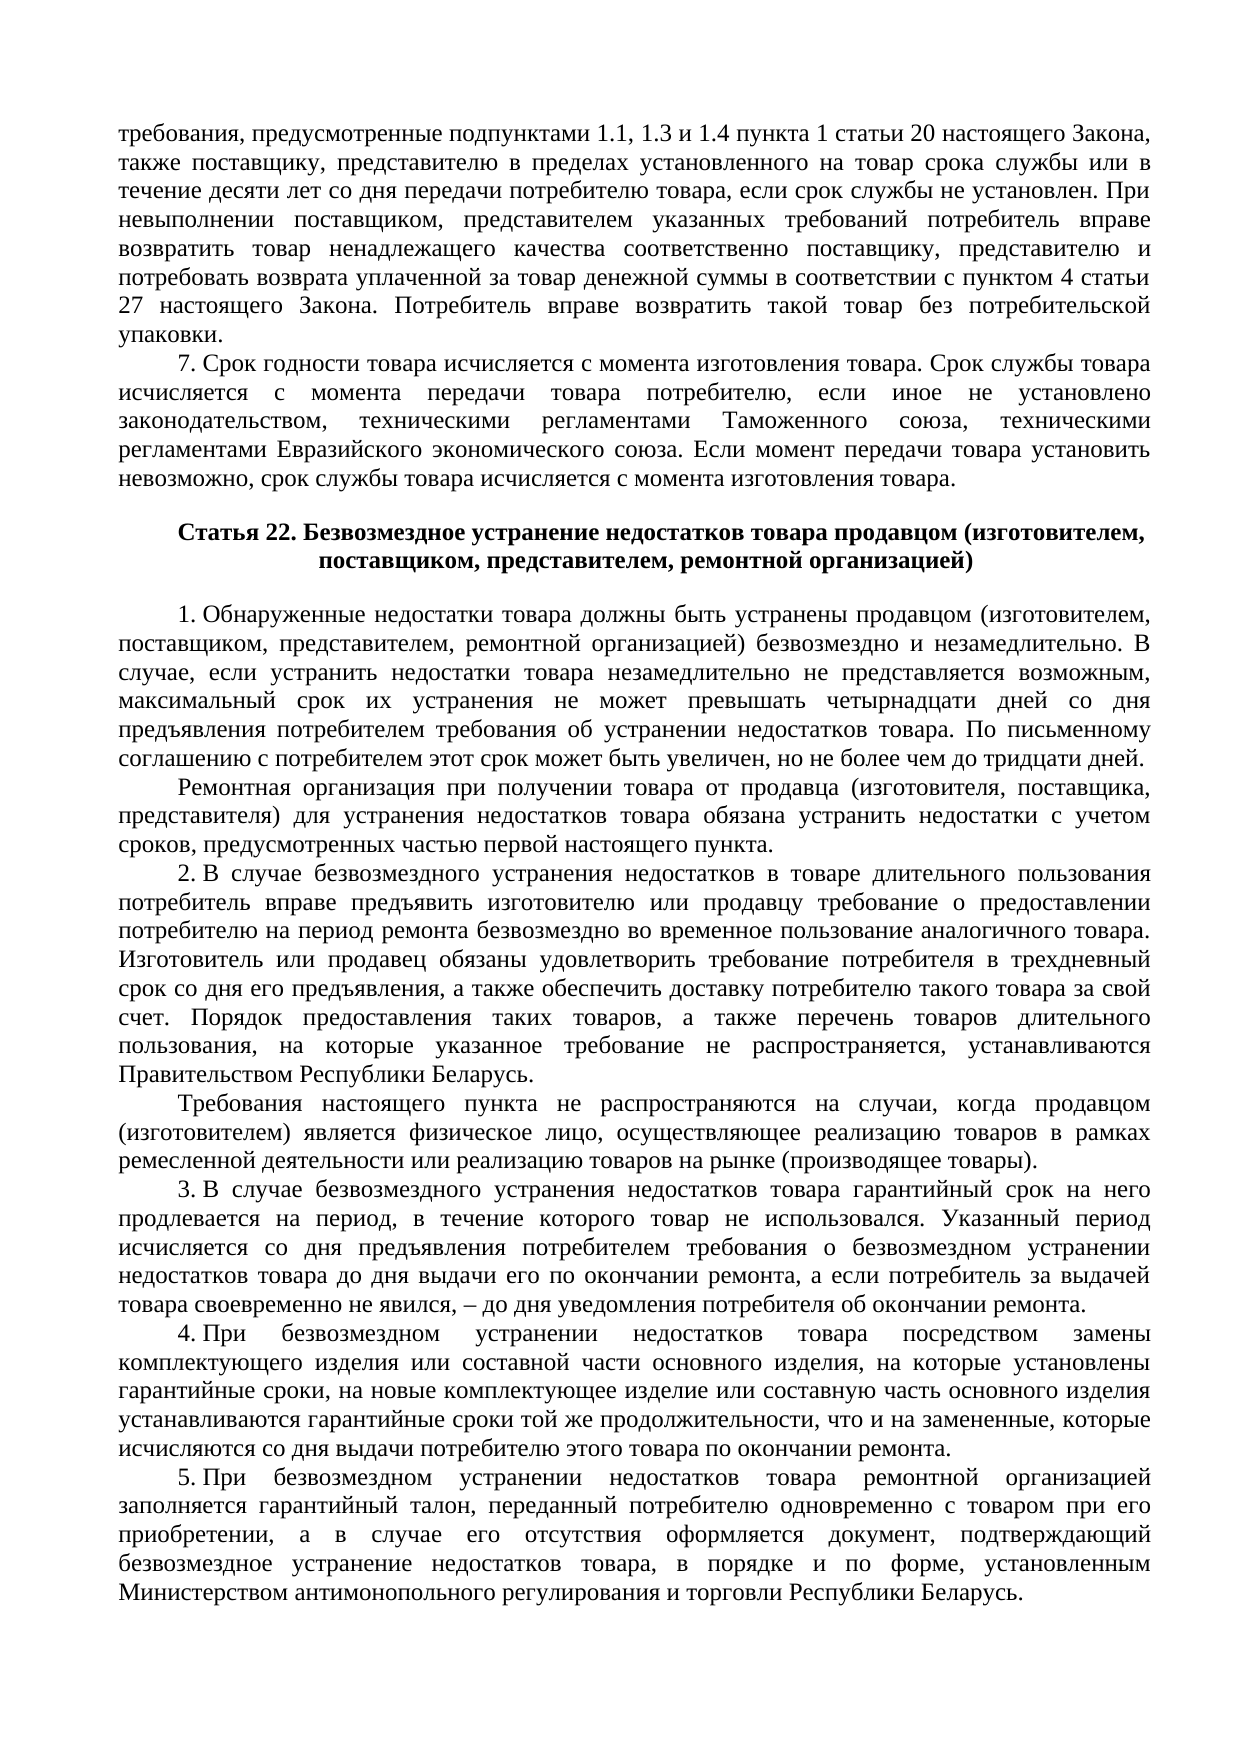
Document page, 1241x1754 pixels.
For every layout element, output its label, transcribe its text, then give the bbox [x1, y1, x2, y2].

text 1. Обнаруженные недостатки товара должны быть устранены продавцом (изготовителем, поставщиком, представителем, ремонтной организацией) безвозмездно и незамедлительно. В случае, если устранить недостатки товара незамедлительно не представляется возможным, максимальный срок их устранения не может превышать четырнадцати дней со дня предъявления потребителем требования об устранении недостатков товара. По письменному соглашению с потребителем этот срок может быть увеличен, но не более чем до тридцати дней. [118, 599, 1152, 772]
text Статья 22. Безвозмездное устранение недостатков товара продавцом (изготовителем, поставщиком, представителем, ремонтной организацией) [177, 517, 1152, 574]
text 4. При безвозмездном устранении недостатков товара посредством замены комплектующего изделия или составной части основного изделия, на которые установлены гарантийные сроки, на новые комплектующее изделие или составную часть основного изделия устанавливаются гарантийные сроки той же продолжительности, что и на замененные, которые исчисляются со дня выдачи потребителю этого товара по окончании ремонта. [118, 1318, 1152, 1462]
text 2. В случае безвозмездного устранения недостатков в товаре длительного пользования потребитель вправе предъявить изготовителю или продавцу требование о предоставлении потребителю на период ремонта безвозмездно во временное пользование аналогичного товара. Изготовитель или продавец обязаны удовлетворить требование потребителя в трехдневный срок со дня его предъявления, а также обеспечить доставку потребителю такого товара за свой счет. Порядок предоставления таких товаров, а также перечень товаров длительного пользования, на которые указанное требование не распространяется, устанавливаются Правительством Республики Беларусь. [118, 858, 1152, 1088]
text 3. В случае безвозмездного устранения недостатков товара гарантийный срок на него продлевается на период, в течение которого товар не использовался. Указанный период исчисляется со дня предъявления потребителем требования о безвозмездном устранении недостатков товара до дня выдачи его по окончании ремонта, а если потребитель за выдачей товара своевременно не явился, – до дня уведомления потребителя об окончании ремонта. [118, 1174, 1152, 1318]
text Требования настоящего пункта не распространяются на случаи, когда продавцом (изготовителем) является физическое лицо, осуществляющее реализацию товаров в рамках ремесленной деятельности или реализацию товаров на рынке (производящее товары). [118, 1088, 1152, 1174]
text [118, 118, 1152, 348]
text Ремонтная организация при получении товара от продавца (изготовителя, поставщика, представителя) для устранения недостатков товара обязана устранить недостатки с учетом сроков, предусмотренных частью первой настоящего пункта. [118, 772, 1152, 858]
text 5. При безвозмездном устранении недостатков товара ремонтной организацией заполняется гарантийный талон, переданный потребителю одновременно с товаром при его приобретении, а в случае его отсутствия оформляется документ, подтверждающий безвозмездное устранение недостатков товара, в порядке и по форме, установленным Министерством антимонопольного регулирования и торговли Республики Беларусь. [118, 1462, 1152, 1606]
text 7. Срок годности товара исчисляется с момента изготовления товара. Срок службы товара исчисляется с момента передачи товара потребителю, если иное не установлено законодательством, техническими регламентами Таможенного союза, техническими регламентами Евразийского экономического союза. Если момент передачи товара установить невозможно, срок службы товара исчисляется с момента изготовления товара. [118, 348, 1152, 492]
